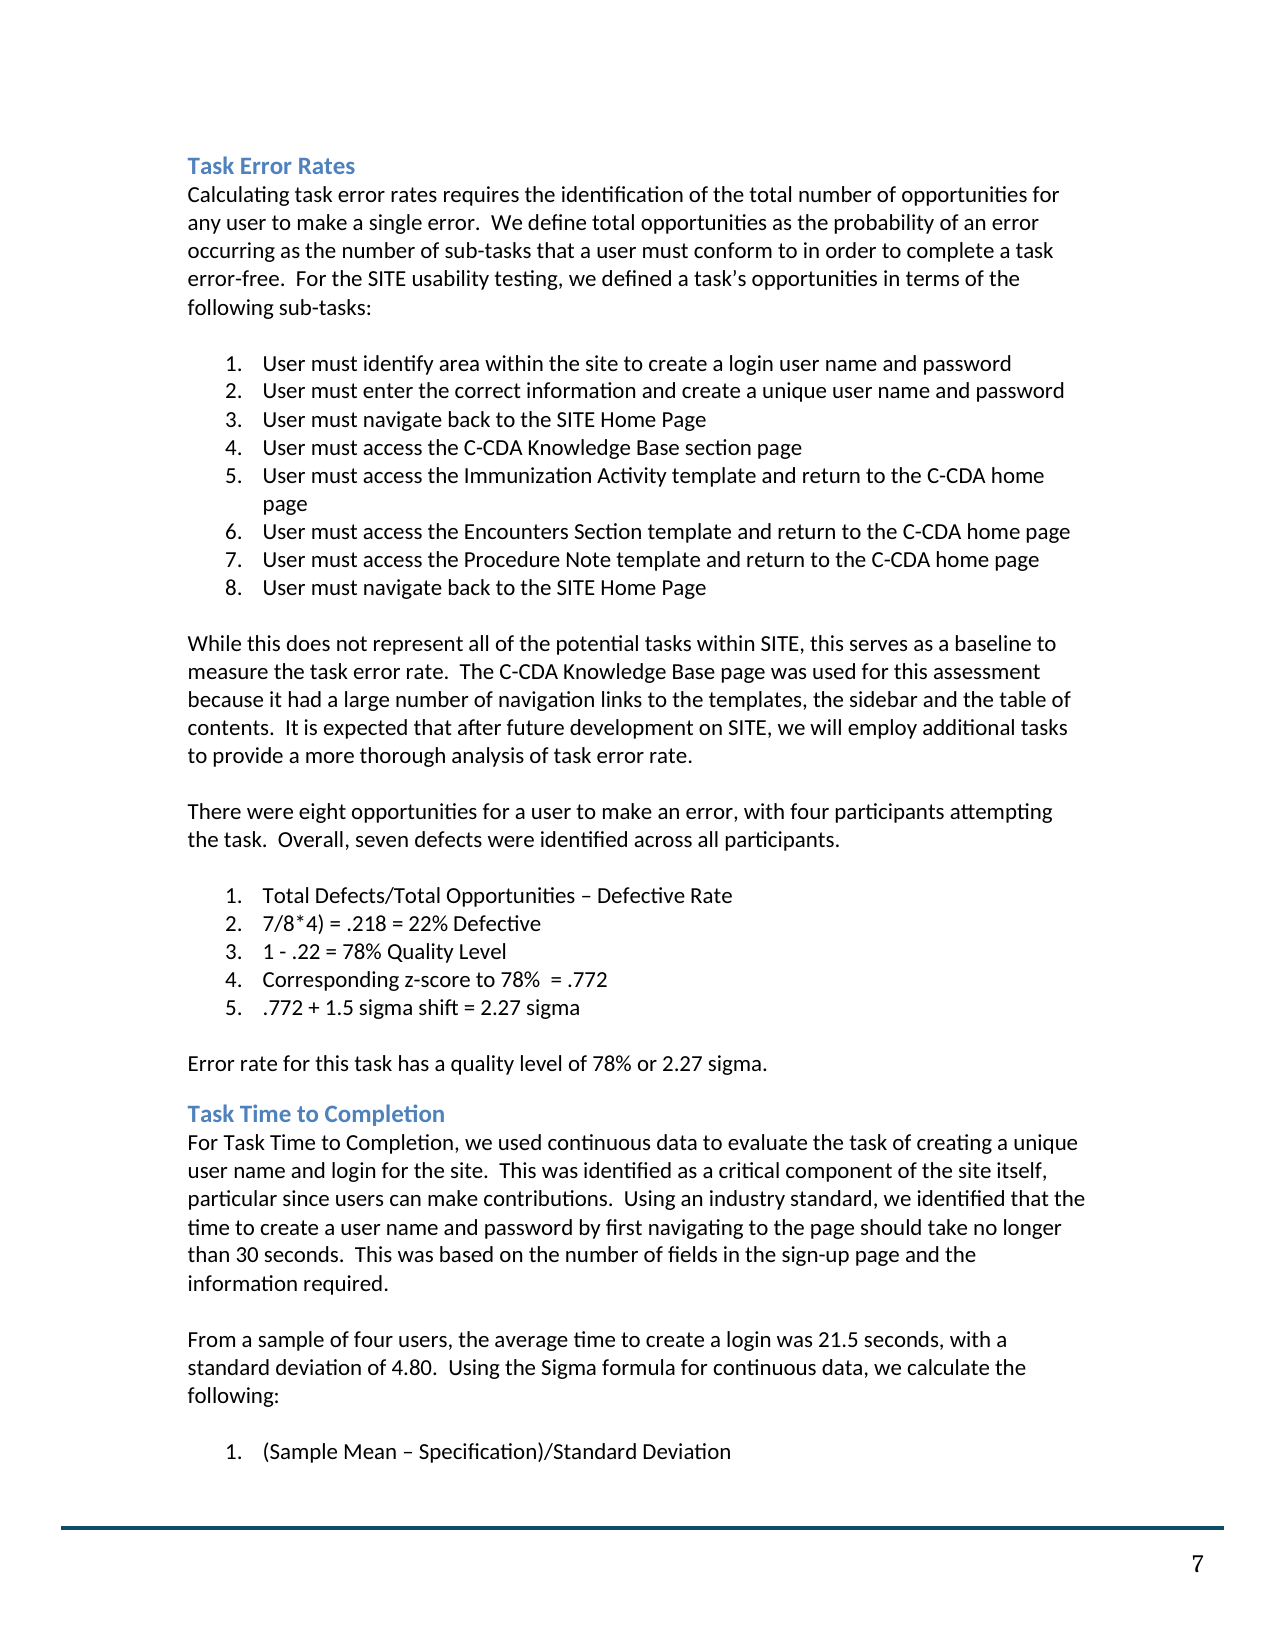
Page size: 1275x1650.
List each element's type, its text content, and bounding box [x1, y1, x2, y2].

list Total Defects/Total Opportunities – Defective Rate [225, 881, 1087, 909]
subtitle Task Error Rates [187, 150, 1087, 181]
text While this does not represent all of the potential tasks within SITE, this serves as a baseline to measure the task error rate. The C-CDA Knowledge Base page was used for this assessment because it had a large number of navigation links to the templates, the sidebar and the table of contents. It is expected that after future development on SITE, we will employ additional tasks to provide a more thorough analysis of task error rate. [187, 629, 1087, 769]
text There were eight opportunities for a user to make an error, with four participants attempting the task. Overall, seven defects were identified across all participants. [187, 797, 1087, 853]
subtitle Task Time to Completion [187, 1098, 1087, 1128]
list (Sample Mean – Specification)/Standard Deviation [225, 1437, 1087, 1465]
list User must enter the correct information and create a unique user name and password [225, 377, 1087, 405]
text For Task Time to Completion, we used continuous data to evaluate the task of creating a unique user name and login for the site. This was identified as a critical component of the site itself, particular since users can make contributions. Using an industry standard, we identified that the time to create a user name and password by first navigating to the page should take no longer than 30 seconds. This was based on the number of fields in the sign-up page and the information required. [187, 1128, 1087, 1297]
text Calculating task error rates requires the identification of the total number of opportunities for any user to make a single error. We define total opportunities as the probability of an error occurring as the number of sub-tasks that a user must conform to in order to complete a task error-free. For the SITE usability testing, we defined a task’s opportunities in terms of the following sub-tasks: [187, 181, 1087, 321]
list User must access the Immunization Activity template and return to the C-CDA home page [225, 461, 1087, 517]
text Error rate for this task has a quality level of 78% or 2.27 sigma. [187, 1049, 1087, 1077]
list User must access the Encounters Section template and return to the C-CDA home page [225, 517, 1087, 545]
list Corresponding z-score to 78% = .772 [225, 965, 1087, 993]
text From a sample of four users, the average time to create a login was 21.5 seconds, with a standard deviation of 4.80. Using the Sigma formula for continuous data, we calculate the following: [187, 1325, 1087, 1409]
list User must navigate back to the SITE Home Page [225, 573, 1087, 601]
list User must navigate back to the SITE Home Page [225, 405, 1087, 433]
list User must access the C-CDA Knowledge Base section page [225, 433, 1087, 461]
list User must access the Procedure Note template and return to the C-CDA home page [225, 545, 1087, 573]
list .772 + 1.5 sigma shift = 2.27 sigma [225, 993, 1087, 1021]
list 7/8*4) = .218 = 22% Defective [225, 909, 1087, 937]
list User must identify area within the site to create a login user name and password [225, 349, 1087, 377]
list 1 - .22 = 78% Quality Level [225, 937, 1087, 965]
